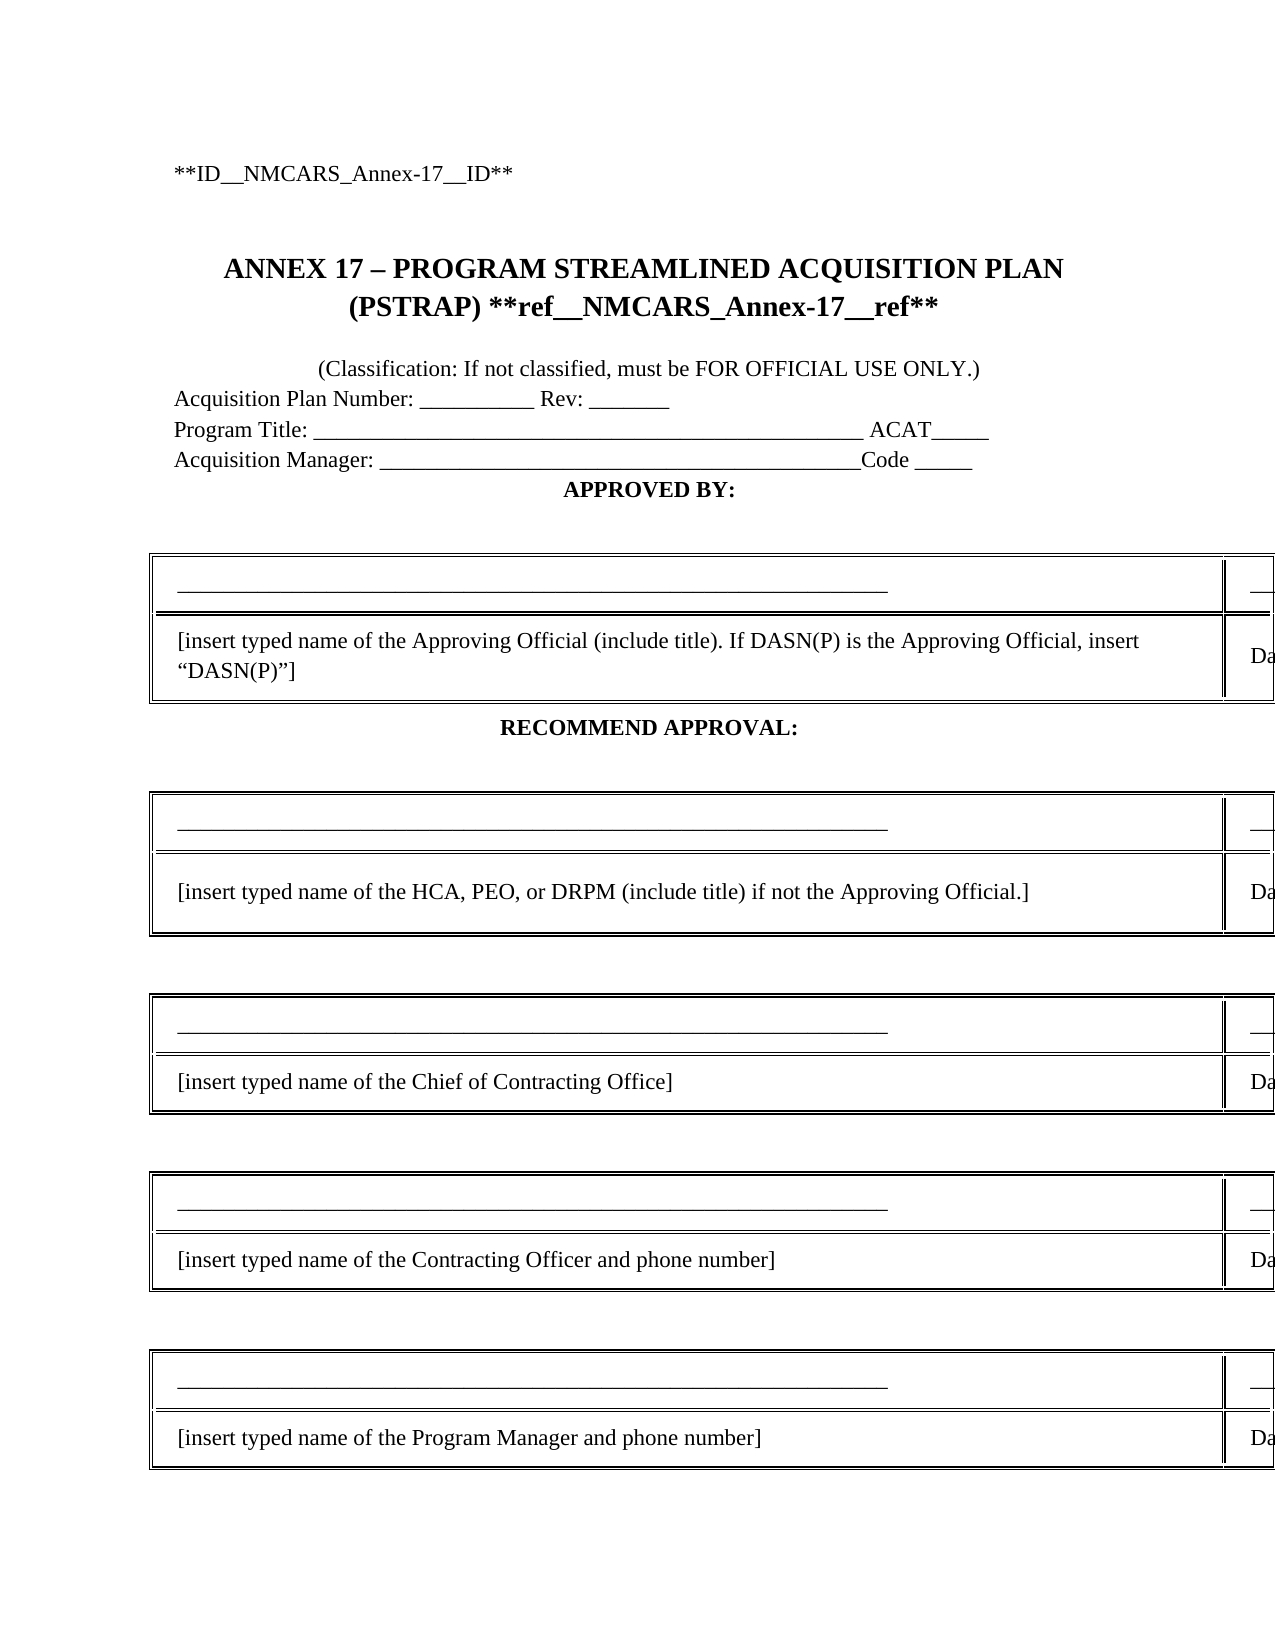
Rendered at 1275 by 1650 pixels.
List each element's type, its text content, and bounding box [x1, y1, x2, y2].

table_header ____________ [1224, 1176, 1273, 1230]
text RECOMMEND APPROVAL: [163, 704, 1135, 741]
table_header ____________ [1224, 998, 1273, 1052]
table_cell [insert typed name of the HCA, PEO, or DRPM (include title) if not the Approving Official.] [151, 850, 1224, 932]
table_cell [insert typed name of the Chief of Contracting Office] [151, 1052, 1224, 1110]
table_header ______________________________________________________________ [153, 793, 1224, 849]
table_cell [insert typed name of the Program Manager and phone number] [151, 1408, 1224, 1466]
subtitle ANNEX 17 – PROGRAM STREAMLINED ACQUISITION PLAN (PSTRAP) **ref__NMCARS_Annex-17__ref** [162, 251, 1125, 323]
table_header ______________________________________________________________ [151, 1351, 1224, 1408]
table_cell [insert typed name of the Approving Official (include title). If DASN(P) is the Approving Official, insert “DASN(P)”] [151, 611, 1224, 700]
table_cell Date [1224, 1408, 1275, 1466]
table_cell [insert typed name of the Contracting Officer and phone number] [151, 1230, 1224, 1288]
table_header ______________________________________________________________ [151, 995, 1224, 1052]
table_cell Date [1224, 1230, 1275, 1288]
table_header ____________ [1224, 557, 1273, 611]
text Acquisition Manager: __________________________________________Code _____ [163, 436, 1135, 466]
text **ID__NMCARS_Annex-17__ID** [163, 150, 1135, 197]
table_cell Date [1224, 611, 1275, 700]
table_header ______________________________________________________________ [151, 554, 1224, 611]
text (Classification: If not classified, must be FOR OFFICIAL USE ONLY.) [163, 345, 1135, 375]
table_header ____________ [1224, 795, 1273, 849]
table_header ______________________________________________________________ [151, 1173, 1224, 1230]
table_header ____________ [1224, 1353, 1273, 1408]
table_cell Date [1224, 1052, 1275, 1110]
table_cell Date [1224, 850, 1275, 932]
text Program Title: ________________________________________________ ACAT_____ [163, 405, 1135, 436]
text Acquisition Plan Number: __________ Rev: _______ [163, 375, 1135, 405]
text APPROVED BY: [163, 466, 1135, 502]
